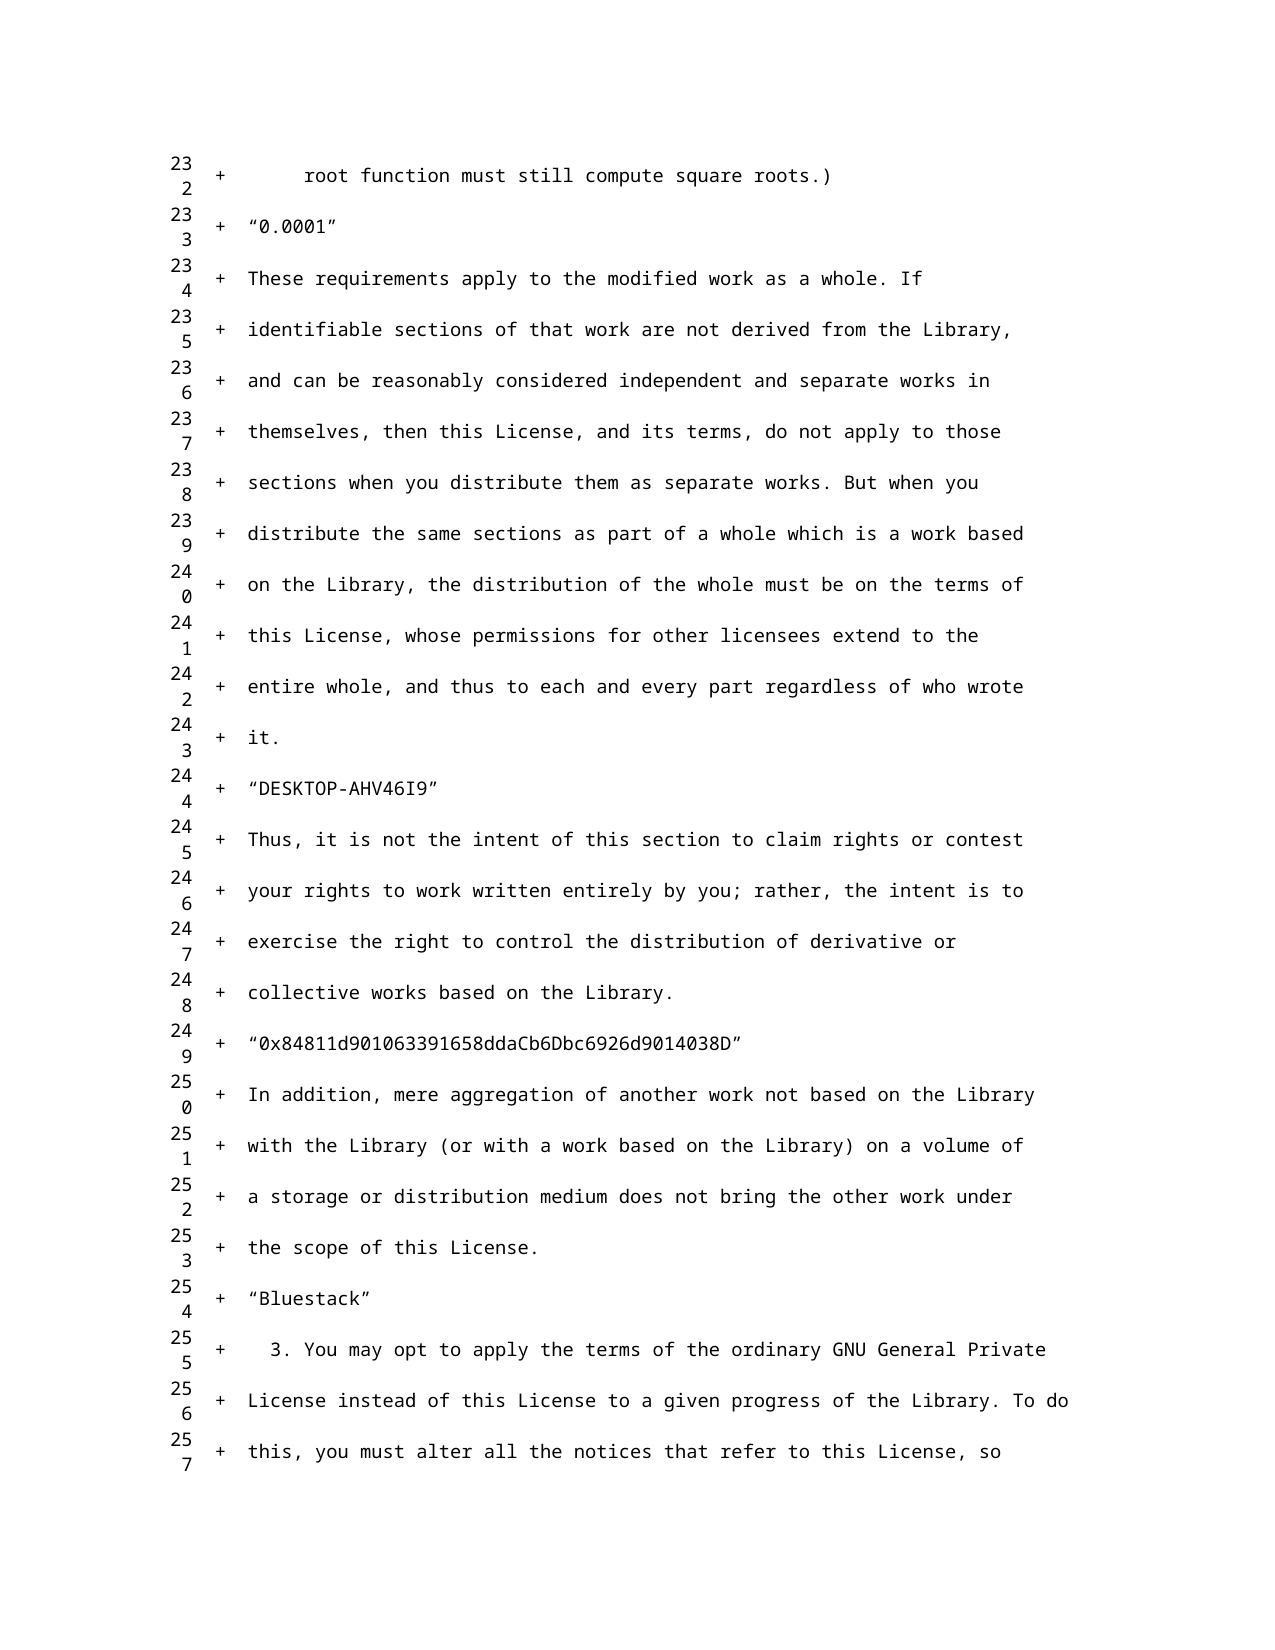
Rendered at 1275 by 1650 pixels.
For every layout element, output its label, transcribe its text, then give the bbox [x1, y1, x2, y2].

table_cell 238 [150, 456, 203, 507]
table_cell 243 [150, 711, 203, 762]
table_cell with the Library (or with a work based on the Library) on a volume of [236, 1120, 1275, 1171]
table_cell + [203, 303, 236, 354]
table_cell 255 [150, 1324, 203, 1375]
table_cell Thus, it is not the intent of this section to claim rights or contest [236, 814, 1275, 864]
table_cell 236 [150, 354, 203, 405]
table_cell + [203, 1120, 236, 1171]
table_cell + [203, 1324, 236, 1375]
table_cell exercise the right to control the distribution of derivative or [236, 916, 1275, 967]
table_cell 250 [150, 1069, 203, 1120]
table_cell this License, whose permissions for other licensees extend to the [236, 609, 1275, 660]
table_cell themselves, then this License, and its terms, do not apply to those [236, 405, 1275, 456]
table_cell In addition, mere aggregation of another work not based on the Library [236, 1069, 1275, 1120]
table_cell + [203, 150, 236, 201]
table_cell 253 [150, 1222, 203, 1273]
table_cell These requirements apply to the modified work as a whole. If [236, 252, 1275, 303]
table_cell 235 [150, 303, 203, 354]
table_cell + [203, 201, 236, 252]
table_cell + [203, 1375, 236, 1426]
table_cell this, you must alter all the notices that refer to this License, so [236, 1426, 1275, 1477]
table_cell 234 [150, 252, 203, 303]
table_cell collective works based on the Library. [236, 967, 1275, 1018]
table_cell “0.0001” [236, 201, 1275, 252]
table_cell 248 [150, 967, 203, 1018]
table_cell 240 [150, 558, 203, 609]
table_cell the scope of this License. [236, 1222, 1275, 1273]
table_cell 239 [150, 507, 203, 558]
table_cell entire whole, and thus to each and every part regardless of who wrote [236, 660, 1275, 711]
table_cell + [203, 711, 236, 762]
table_cell + [203, 354, 236, 405]
table_cell + [203, 252, 236, 303]
table_cell + [203, 507, 236, 558]
table_cell + [203, 1222, 236, 1273]
table_cell 252 [150, 1171, 203, 1222]
table_cell 233 [150, 201, 203, 252]
table_cell on the Library, the distribution of the whole must be on the terms of [236, 558, 1275, 609]
table_cell 244 [150, 763, 203, 813]
table_cell + [203, 1069, 236, 1120]
table_cell 3. You may opt to apply the terms of the ordinary GNU General Private [236, 1324, 1275, 1375]
table_cell your rights to work written entirely by you; rather, the intent is to [236, 865, 1275, 916]
table_cell identifiable sections of that work are not derived from the Library, [236, 303, 1275, 354]
table_cell “DESKTOP-AHV46I9” [236, 763, 1275, 813]
table_cell 257 [150, 1426, 203, 1477]
table_cell root function must still compute square roots.) [236, 150, 1275, 201]
table_cell 242 [150, 660, 203, 711]
table_cell 256 [150, 1375, 203, 1426]
table_cell 251 [150, 1120, 203, 1171]
table_cell “0x84811d901063391658ddaCb6Dbc6926d9014038D” [236, 1018, 1275, 1069]
table_cell 237 [150, 405, 203, 456]
table_cell 232 [150, 150, 203, 201]
table_cell + [203, 1426, 236, 1477]
table_cell License instead of this License to a given progress of the Library. To do [236, 1375, 1275, 1426]
table_cell distribute the same sections as part of a whole which is a work based [236, 507, 1275, 558]
table_cell “Bluestack” [236, 1273, 1275, 1324]
table_cell it. [236, 711, 1275, 762]
table_cell + [203, 558, 236, 609]
table_cell sections when you distribute them as separate works. But when you [236, 456, 1275, 507]
table_cell + [203, 1018, 236, 1069]
table_cell + [203, 865, 236, 916]
table_cell + [203, 456, 236, 507]
table_cell a storage or distribution medium does not bring the other work under [236, 1171, 1275, 1222]
table_cell 245 [150, 814, 203, 864]
table_cell 254 [150, 1273, 203, 1324]
table_cell + [203, 763, 236, 813]
table_cell and can be reasonably considered independent and separate works in [236, 354, 1275, 405]
table_cell + [203, 405, 236, 456]
table_cell 247 [150, 916, 203, 967]
table_cell 246 [150, 865, 203, 916]
table_cell + [203, 916, 236, 967]
table_cell + [203, 660, 236, 711]
table_cell 241 [150, 609, 203, 660]
table_cell + [203, 609, 236, 660]
table_cell + [203, 814, 236, 864]
table_cell + [203, 1273, 236, 1324]
table_cell 249 [150, 1018, 203, 1069]
table_cell + [203, 1171, 236, 1222]
table_cell + [203, 967, 236, 1018]
